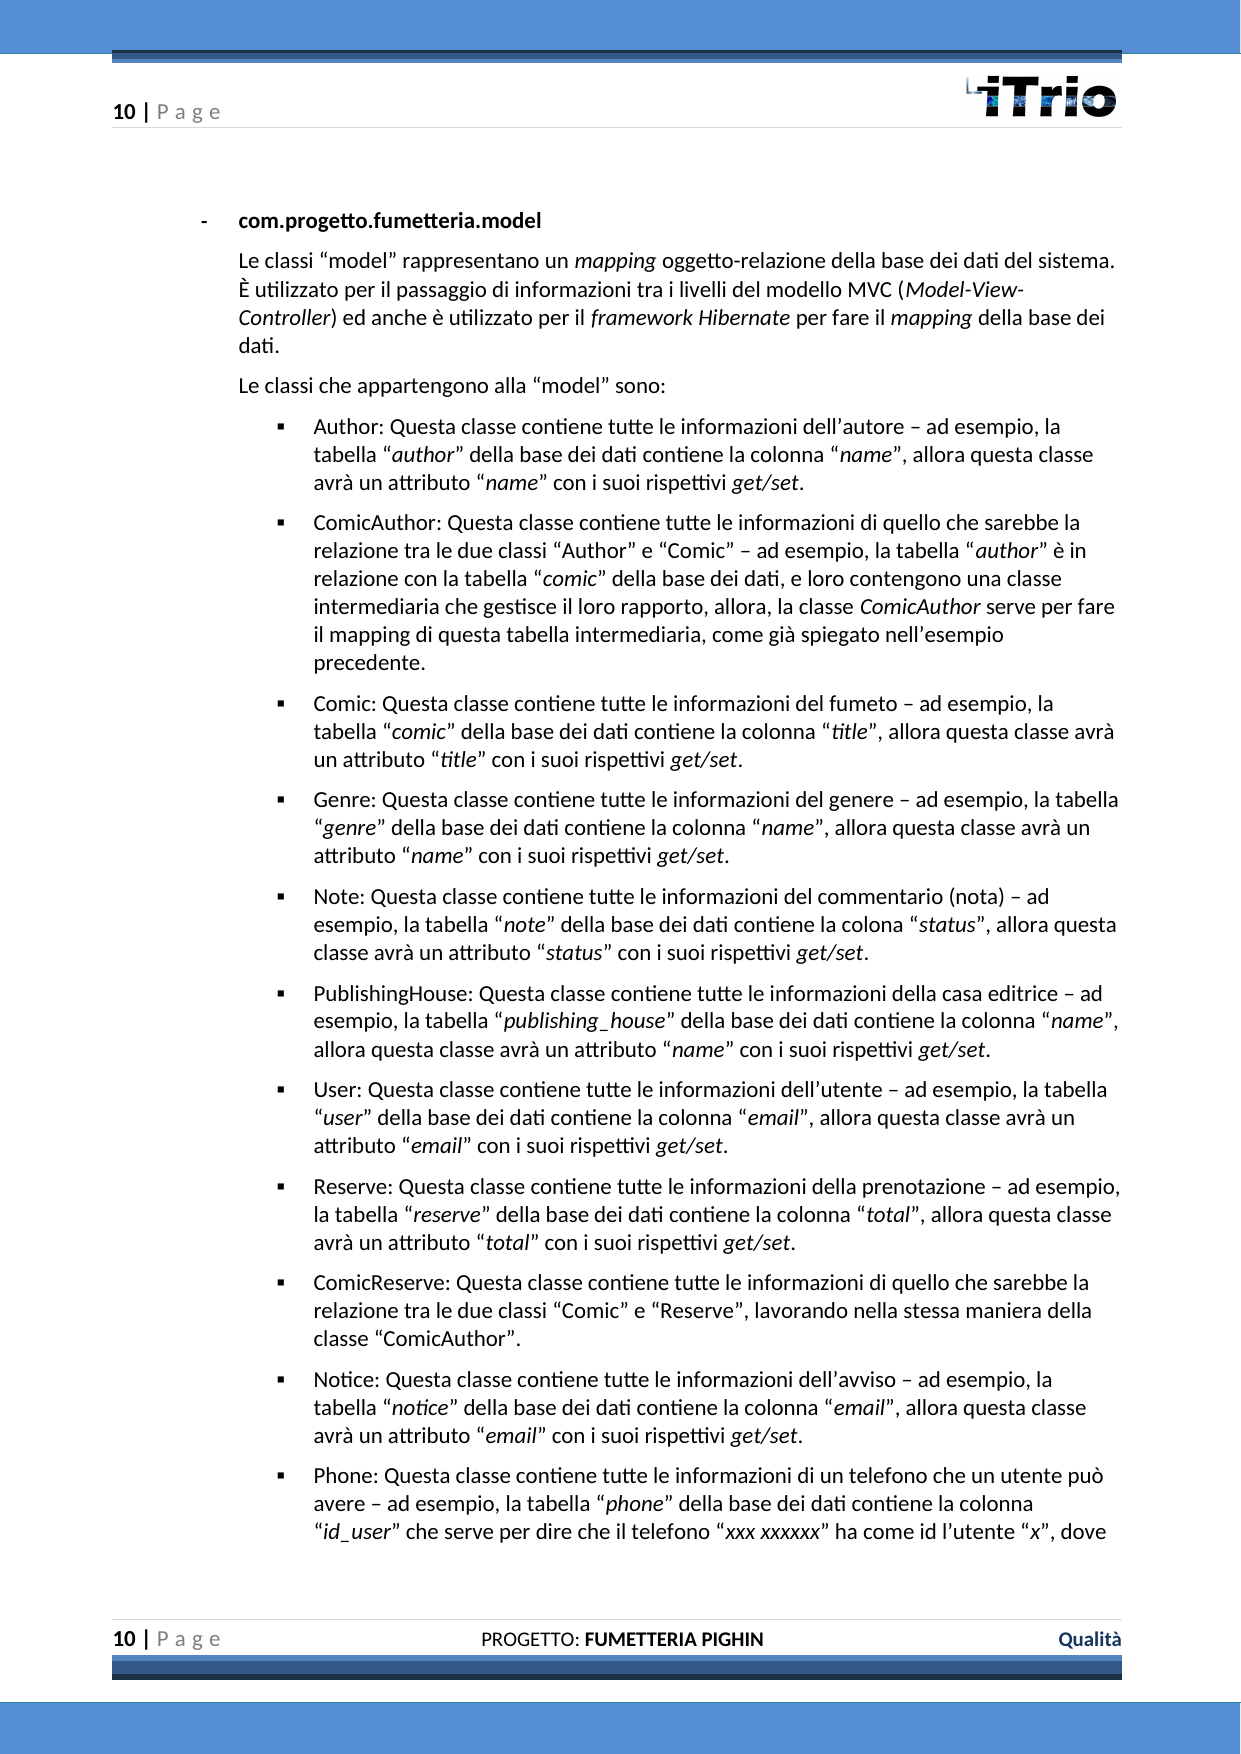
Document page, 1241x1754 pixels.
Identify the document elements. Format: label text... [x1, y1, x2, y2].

text Le classi che appartengono alla “model” sono: [238, 371, 1122, 399]
text Le classi “model” rappresentano un mapping oggetto-relazione della base dei dati del sistema. È utilizzato per il passaggio di informazioni tra i livelli del modello MVC (Model-View-Controller) ed anche è utilizzato per il framework Hibernate per fare il mapping della base dei dati. [238, 247, 1122, 359]
list Author: Questa classe contiene tutte le informazioni dell’autore – ad esempio, la tabella “author” della base dei dati contiene la colonna “name”, allora questa classe avrà un attributo “name” con i suoi rispettivi get/set. [276, 412, 1122, 496]
list User: Questa classe contiene tutte le informazioni dell’utente – ad esempio, la tabella “user” della base dei dati contiene la colonna “email”, allora questa classe avrà un attributo “email” con i suoi rispettivi get/set. [276, 1075, 1122, 1159]
list com.progetto.fumetteria.model [201, 206, 1122, 234]
list Genre: Questa classe contiene tutte le informazioni del genere – ad esempio, la tabella “genre” della base dei dati contiene la colonna “name”, allora questa classe avrà un attributo “name” con i suoi rispettivi get/set. [276, 786, 1122, 869]
list ComicReserve: Questa classe contiene tutte le informazioni di quello che sarebbe la relazione tra le due classi “Comic” e “Reserve”, lavorando nella stessa maniera della classe “ComicAuthor”. [276, 1268, 1122, 1352]
list Notice: Questa classe contiene tutte le informazioni dell’avviso – ad esempio, la tabella “notice” della base dei dati contiene la colonna “email”, allora questa classe avrà un attributo “email” con i suoi rispettivi get/set. [276, 1365, 1122, 1449]
list Note: Questa classe contiene tutte le informazioni del commentario (nota) – ad esempio, la tabella “note” della base dei dati contiene la colona “status”, allora questa classe avrà un attributo “status” con i suoi rispettivi get/set. [276, 882, 1122, 966]
picture [962, 73, 1117, 120]
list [276, 1461, 1122, 1546]
list Comic: Questa classe contiene tutte le informazioni del fumeto – ad esempio, la tabella “comic” della base dei dati contiene la colonna “title”, allora questa classe avrà un attributo “title” con i suoi rispettivi get/set. [276, 689, 1122, 773]
list ComicAuthor: Questa classe contiene tutte le informazioni di quello che sarebbe la relazione tra le due classi “Author” e “Comic” – ad esempio, la tabella “author” è in relazione con la tabella “comic” della base dei dati, e loro contengono una classe intermediaria che gestisce il loro rapporto, allora, la classe ComicAuthor serve per fare il mapping di questa tabella intermediaria, come già spiegato nell’esempio precedente. [276, 508, 1122, 676]
list PublishingHouse: Questa classe contiene tutte le informazioni della casa editrice – ad esempio, la tabella “publishing_house” della base dei dati contiene la colonna “name”, allora questa classe avrà un attributo “name” con i suoi rispettivi get/set. [276, 979, 1122, 1063]
list Reserve: Questa classe contiene tutte le informazioni della prenotazione – ad esempio, la tabella “reserve” della base dei dati contiene la colonna “total”, allora questa classe avrà un attributo “total” con i suoi rispettivi get/set. [276, 1172, 1122, 1256]
